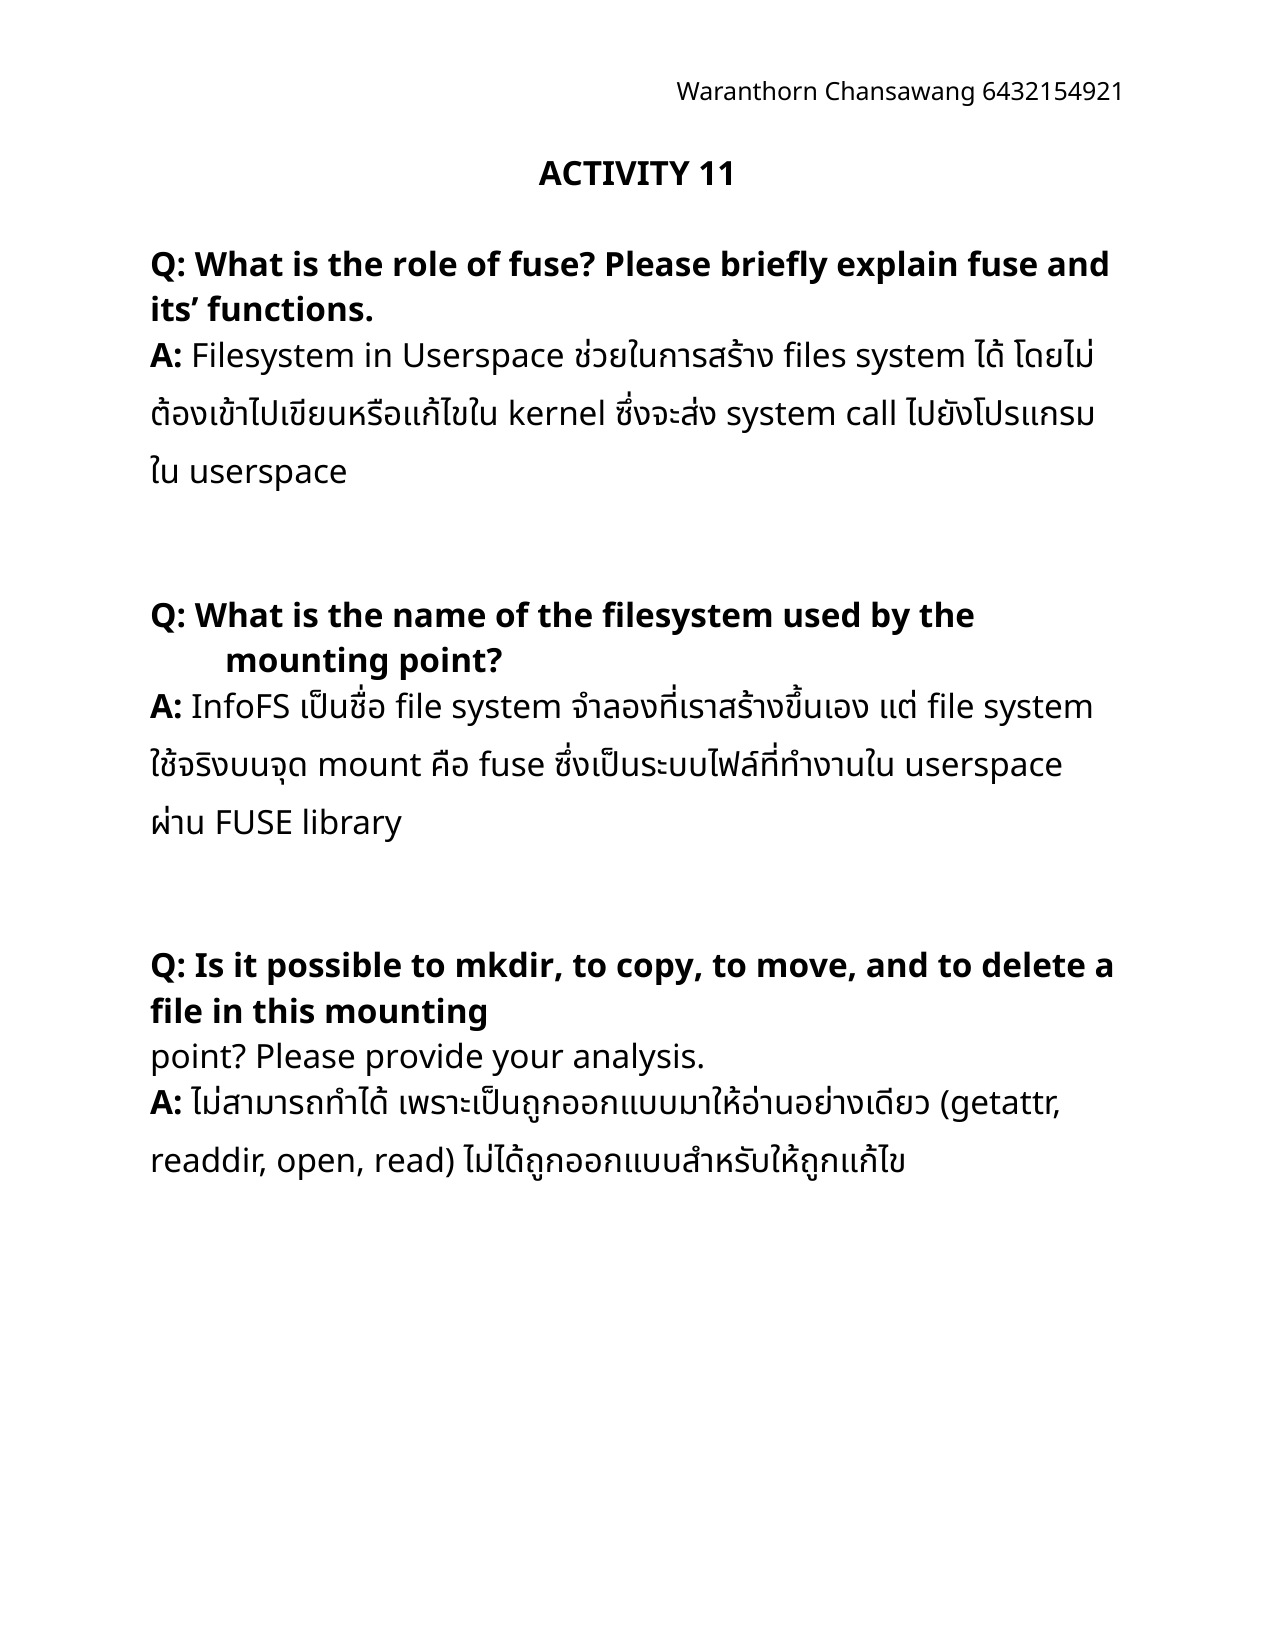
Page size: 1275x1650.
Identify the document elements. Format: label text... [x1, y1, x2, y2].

text Q: What is the name of the filesystem used by the mounting point? [150, 592, 1125, 682]
text Q: Is it possible to mkdir, to copy, to move, and to delete a file in this mounting [150, 942, 1125, 1033]
text A: InfoFS เป็นชื่อ file system จำลองที่เราสร้างขึ้นเอง แต่ file system ใช้จริงบนจุด mount คือ fuse ซึ่งเป็นระบบไฟล์ที่ทำงานใน userspace ผ่าน FUSE library [150, 682, 1125, 849]
text point? Please provide your analysis. [150, 1033, 1125, 1078]
text Q: What is the role of fuse? Please briefly explain fuse and its’ functions. [150, 241, 1125, 332]
text A: Filesystem in Userspace ช่วยในการสร้าง files system ได้ โดยไม่ต้องเข้าไปเขียนหรือแก้ไขใน kernel ซึ่งจะส่ง system call ไปยังโปรแกรมใน userspace [150, 332, 1125, 498]
text ACTIVITY 11 [150, 150, 1125, 195]
text A: ไม่สามารถทำได้ เพราะเป็นถูกออกแบบมาให้อ่านอย่างเดียว (getattr, readdir, open, read) ไม่ได้ถูกออกแบบสำหรับให้ถูกแก้ไข [150, 1078, 1125, 1187]
